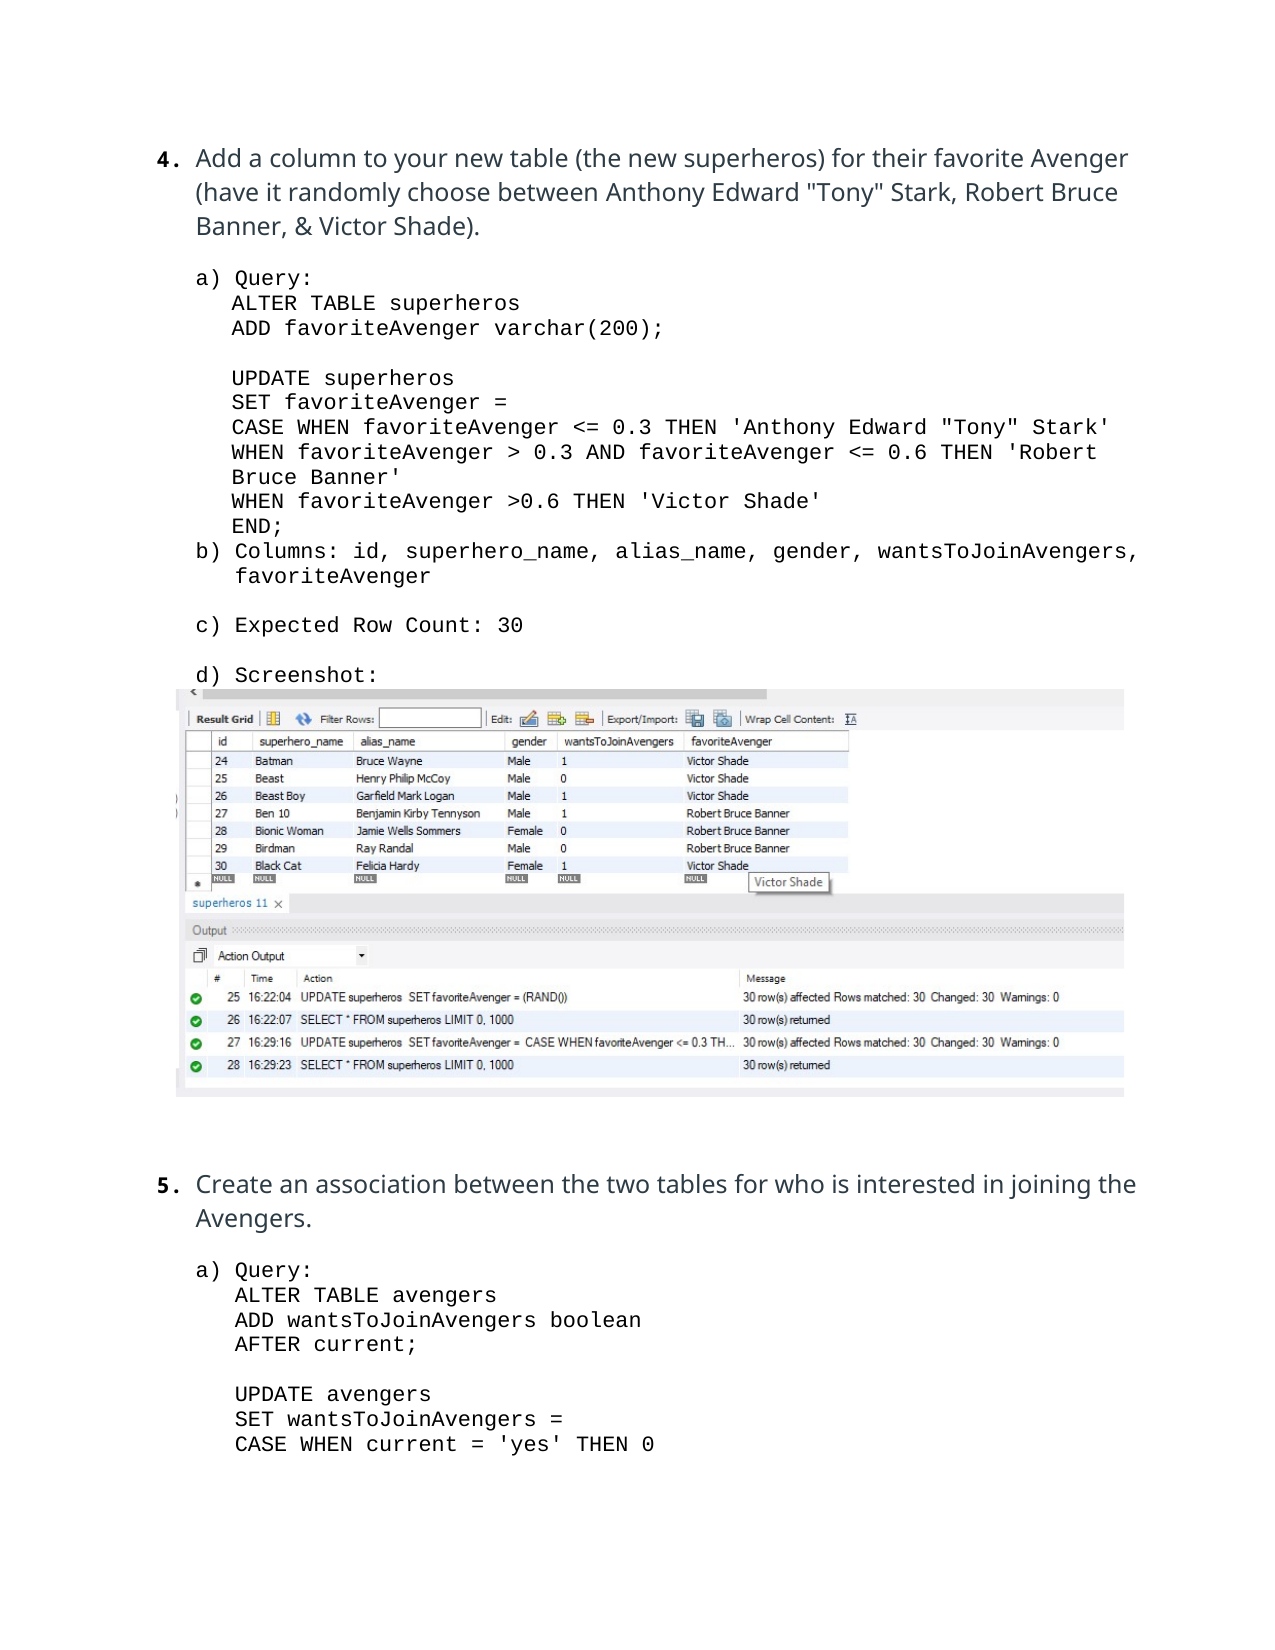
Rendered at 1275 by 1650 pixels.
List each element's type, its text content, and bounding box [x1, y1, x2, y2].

list Columns: id, superhero_name, alias_name, gender, wantsToJoinAvengers, favoriteAvenger [195, 540, 1144, 590]
list Query: [195, 268, 1144, 292]
list Query: [195, 1259, 1144, 1284]
list Create an association between the two tables for who is interested in joining the Avengers. [156, 1166, 1144, 1234]
list Add a column to your new table (the new superheros) for their favorite Avenger (have it randomly choose between Anthony Edward "Tony" Stark, Robert Bruce Banner, & Victor Shade). [156, 141, 1144, 243]
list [234, 1284, 1144, 1458]
picture [175, 689, 1125, 1097]
list Expected Row Count: 30 [195, 615, 1144, 639]
text ALTER TABLE superheros ADD favoriteAvenger varchar(200); UPDATE superheros SET favoriteAvenger = CASE WHEN favoriteAvenger <= 0.3 THEN 'Anthony Edward "Tony" Stark' WHEN favoriteAvenger > 0.3 AND favoriteAvenger <= 0.6 THEN 'Robert Bruce Banner' WHEN favoriteAvenger >0.6 THEN 'Victor Shade' END; [156, 292, 1144, 540]
list Screenshot: [195, 664, 1144, 689]
